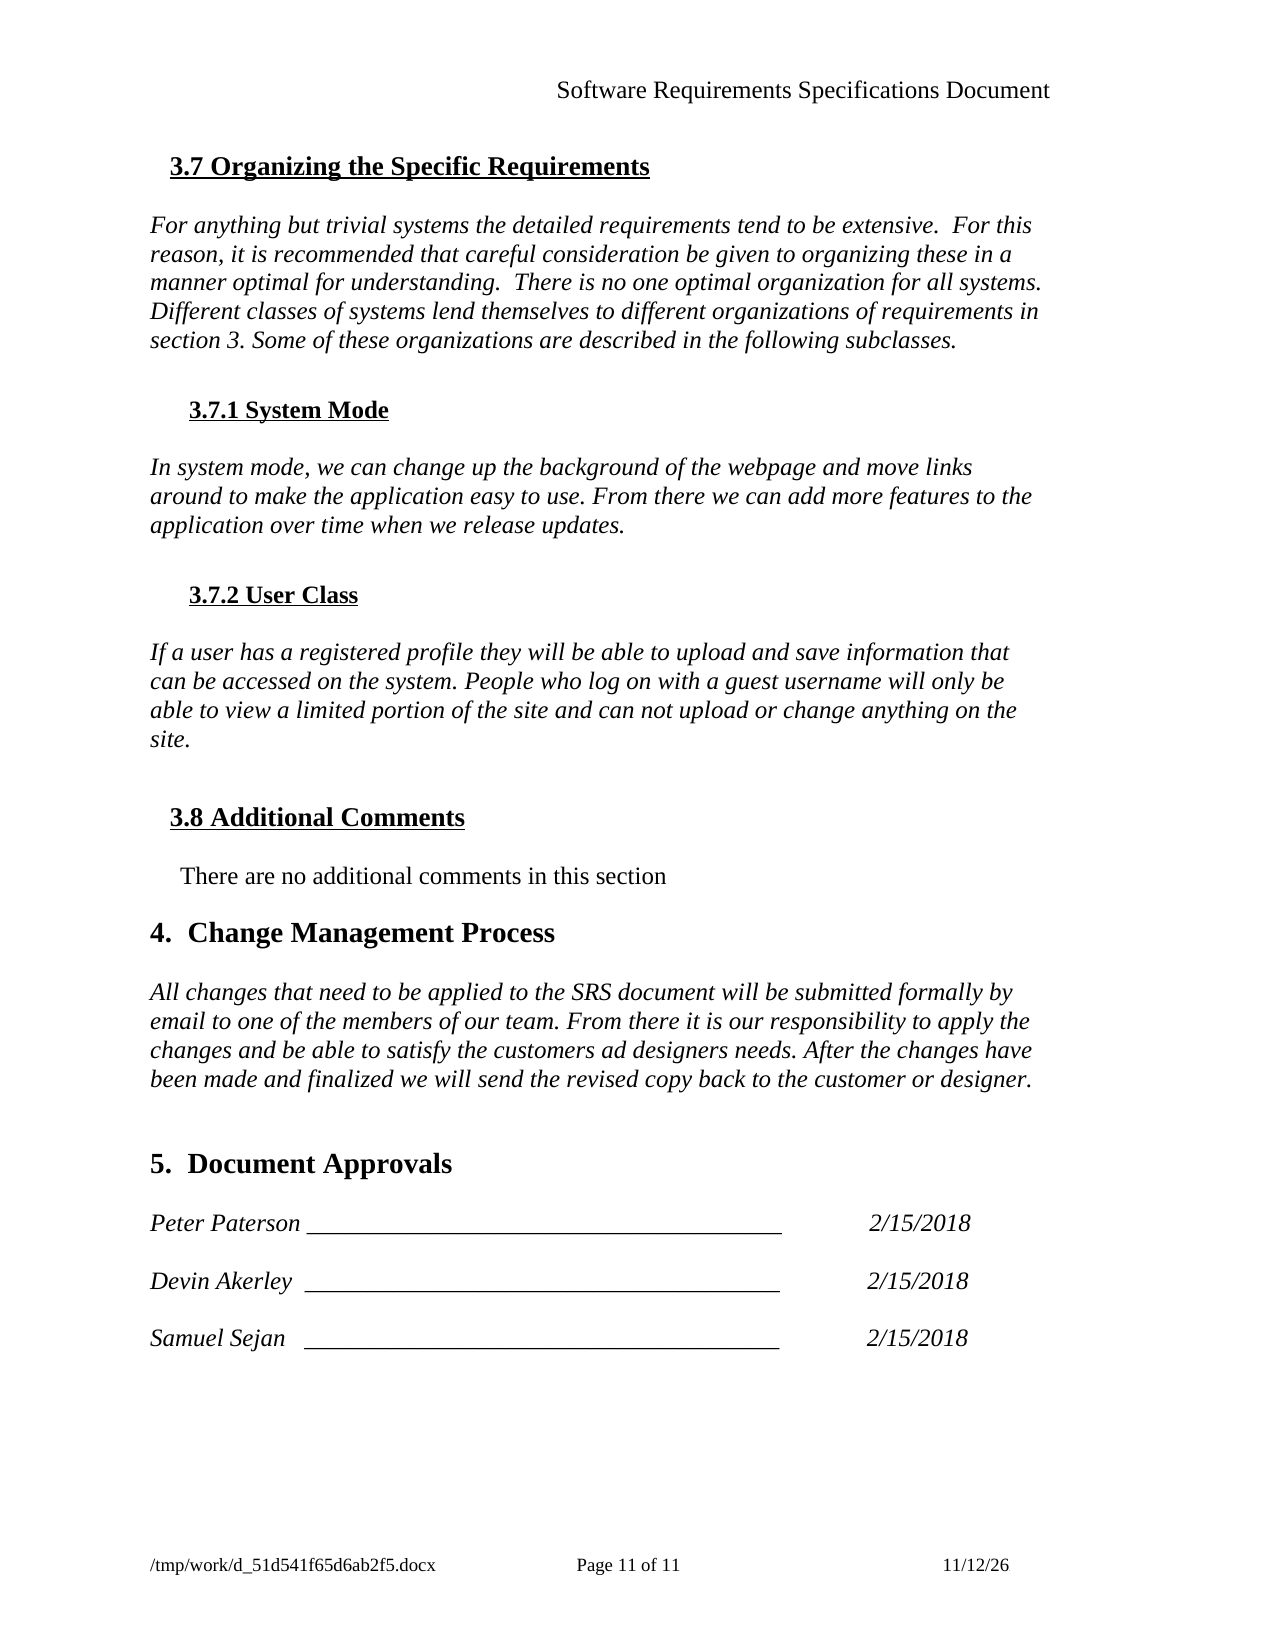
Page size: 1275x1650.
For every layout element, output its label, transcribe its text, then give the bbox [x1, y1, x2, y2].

text If a user has a registered profile they will be able to upload and save information that can be accessed on the system. People who log on with a guest username will only be able to view a limited portion of the site and can not upload or change anything on the site. [150, 637, 1050, 752]
text All changes that need to be applied to the SRS document will be submitted formally by email to one of the members of our team. From there it is our responsibility to apply the changes and be able to satisfy the customers ad designers needs. After the changes have been made and finalized we will send the revised copy back to the customer or designer. [150, 977, 1050, 1092]
subtitle Document Approvals [150, 1146, 1050, 1180]
text In system mode, we can change up the background of the webpage and move links around to make the application easy to use. From there we can add more features to the application over time when we release updates. [150, 452, 1050, 539]
text Samuel Sejan ______________________________________ 2/15/2018 [150, 1323, 1050, 1352]
subtitle 3.7.1 System Mode [189, 395, 1050, 424]
subtitle 3.7 Organizing the Specific Requirements [169, 150, 1050, 181]
text Peter Paterson ______________________________________ 2/15/2018 [150, 1208, 1050, 1237]
subtitle 3.8 Additional Comments [169, 801, 1050, 833]
text There are no additional comments in this section [180, 861, 1050, 890]
text Devin Akerley ______________________________________ 2/15/2018 [150, 1266, 1050, 1295]
subtitle 3.7.2 User Class [189, 580, 1050, 609]
text For anything but trivial systems the detailed requirements tend to be extensive. For this reason, it is recommended that careful consideration be given to organizing these in a manner optimal for understanding. There is no one optimal organization for all systems. Different classes of systems lend themselves to different organizations of requirements in section 3. Some of these organizations are described in the following subclasses. [150, 210, 1050, 354]
subtitle Change Management Process [150, 915, 1050, 949]
